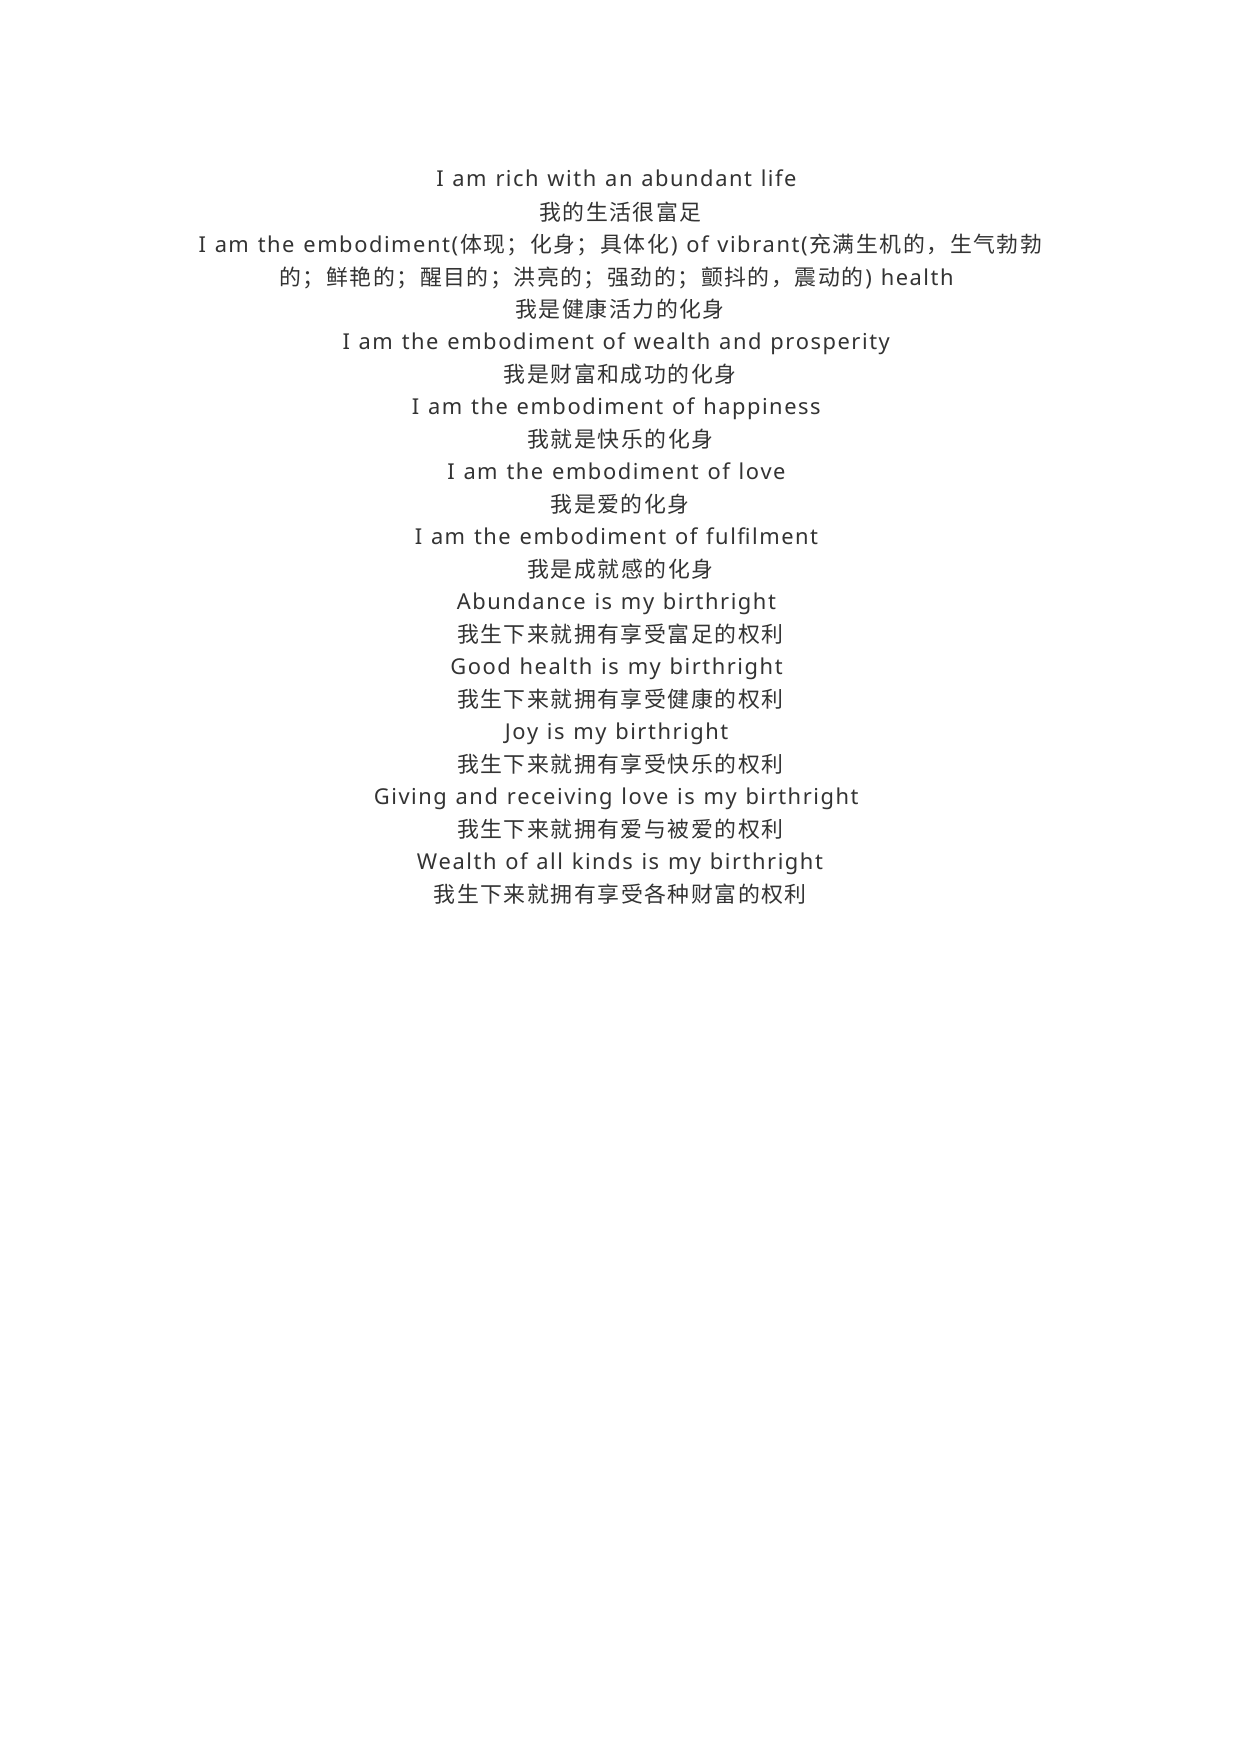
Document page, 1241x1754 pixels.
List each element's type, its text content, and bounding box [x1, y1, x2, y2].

text Abundance is my birthright [187, 584, 1053, 617]
text 我生下来就拥有享受富足的权利 [187, 617, 1053, 649]
text 我就是快乐的化身 [187, 422, 1053, 454]
text Good health is my birthright [187, 649, 1053, 682]
text Wealth of all kinds is my birthright [187, 844, 1053, 877]
text 我是成就感的化身 [187, 552, 1053, 584]
text 我是爱的化身 [187, 487, 1053, 519]
text I am the embodiment of happiness [187, 389, 1053, 422]
text 我生下来就拥有享受各种财富的权利 [187, 877, 1053, 909]
text I am rich with an abundant life [187, 162, 1053, 194]
text I am the embodiment of wealth and prosperity [187, 324, 1053, 357]
text Joy is my birthright [187, 714, 1053, 747]
text I am the embodiment of love [187, 454, 1053, 487]
text I am the embodiment of fulfilment [187, 519, 1053, 552]
text Giving and receiving love is my birthright [187, 779, 1053, 812]
text 我是财富和成功的化身 [187, 357, 1053, 389]
text 我是健康活力的化身 [187, 292, 1053, 324]
text 我生下来就拥有爱与被爱的权利 [187, 812, 1053, 844]
text 我生下来就拥有享受健康的权利 [187, 682, 1053, 714]
text 我的生活很富足 [187, 194, 1053, 227]
text I am the embodiment(体现；化身；具体化) of vibrant(充满生机的，生气勃勃的；鲜艳的；醒目的；洪亮的；强劲的；颤抖的，震动的) health [187, 227, 1053, 292]
text 我生下来就拥有享受快乐的权利 [187, 747, 1053, 779]
